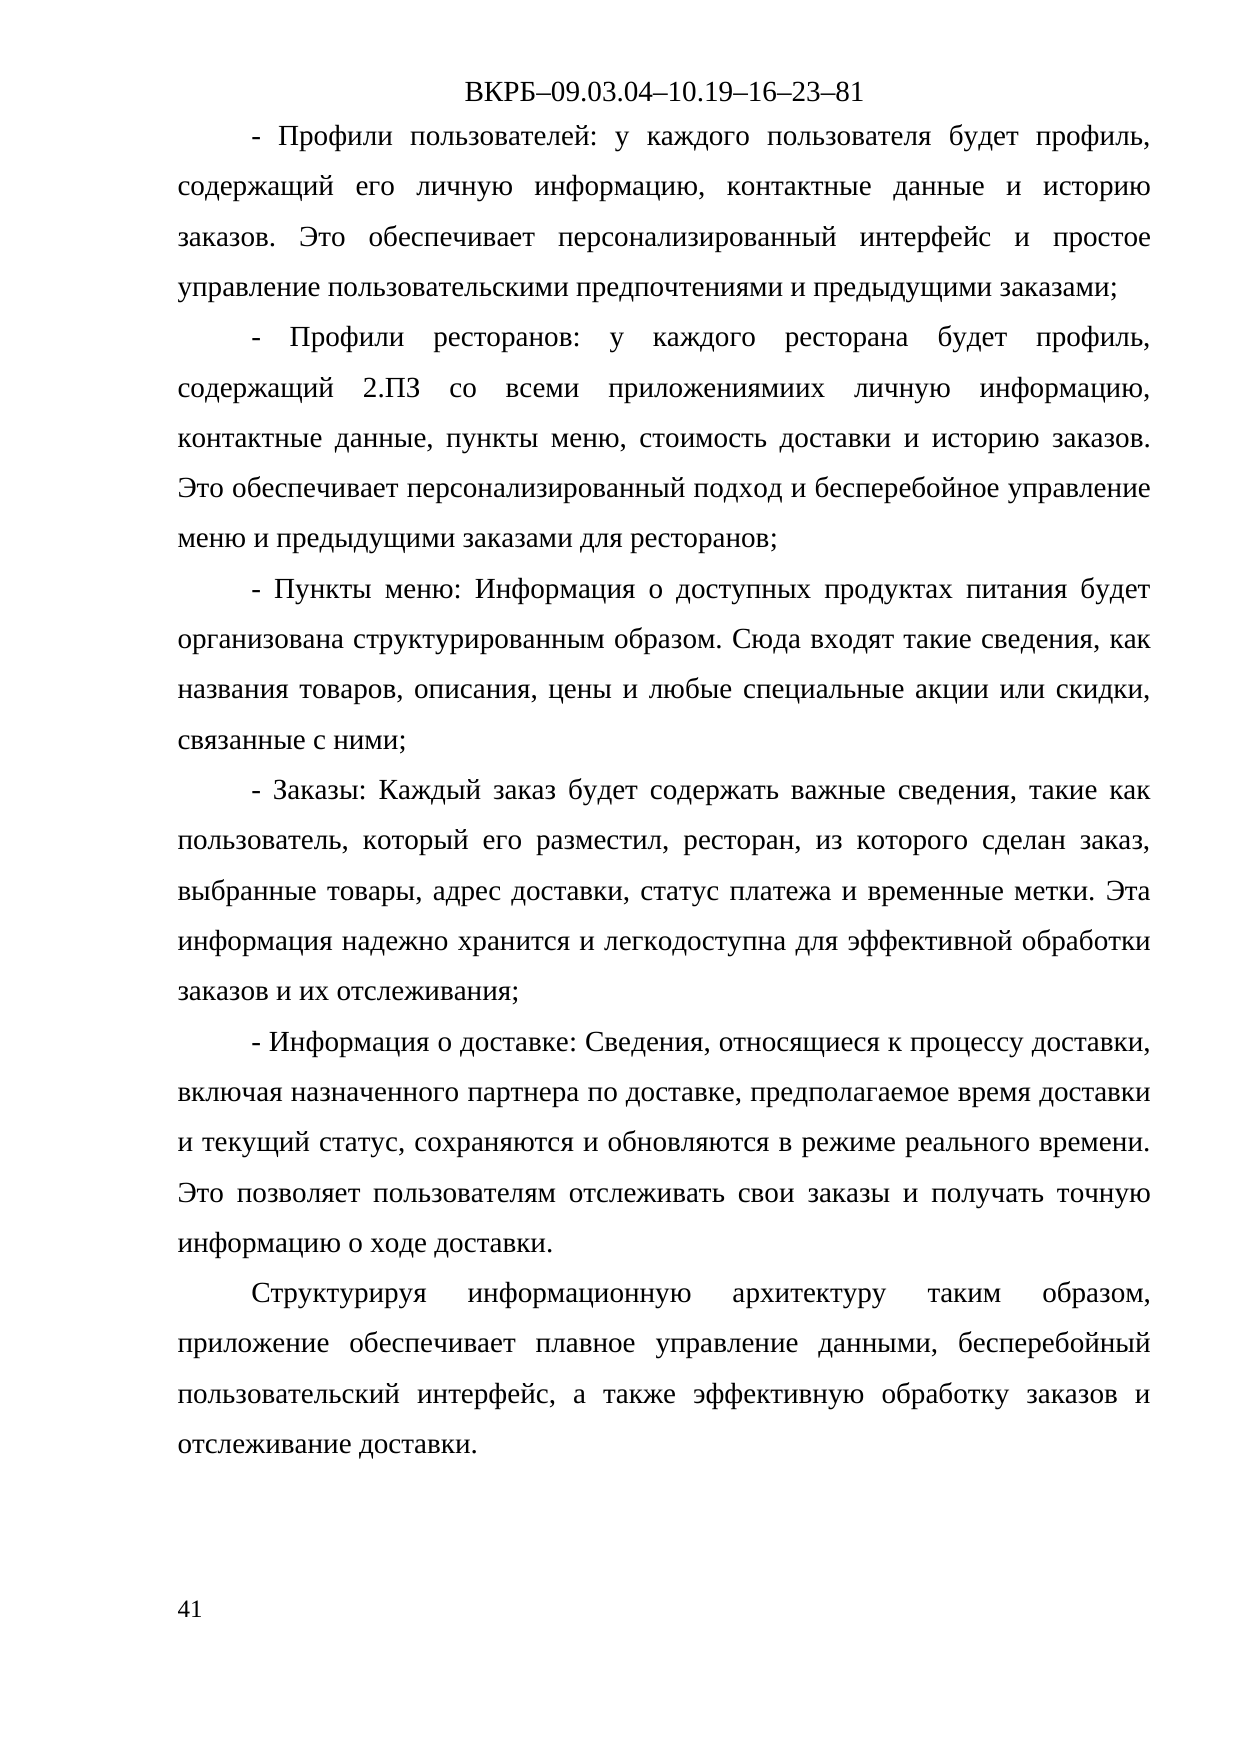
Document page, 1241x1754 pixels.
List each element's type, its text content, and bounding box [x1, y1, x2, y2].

text - Пункты меню: Информация о доступных продуктах питания будет организована структурированным образом. Сюда входят такие сведения, как названия товаров, описания, цены и любые специальные акции или скидки, связанные с ними; [177, 571, 1152, 755]
text - Заказы: Каждый заказ будет содержать важные сведения, такие как пользователь, который его разместил, ресторан, из которого сделан заказ, выбранные товары, адрес доставки, статус платежа и временные метки. Эта информация надежно хранится и легкодоступна для эффективной обработки заказов и их отслеживания; [177, 772, 1152, 1007]
text - Профили пользователей: у каждого пользователя будет профиль, содержащий его личную информацию, контактные данные и историю заказов. Это обеспечивает персонализированный интерфейс и простое управление пользовательскими предпочтениями и предыдущими заказами; [177, 118, 1152, 303]
text - Профили ресторанов: у каждого ресторана будет профиль, содержащий 2.ПЗ со всеми приложениямиих личную информацию, контактные данные, пункты меню, стоимость доставки и историю заказов. Это обеспечивает персонализированный подход и бесперебойное управление меню и предыдущими заказами для ресторанов; [177, 319, 1152, 554]
text Структурируя информационную архитектуру таким образом, приложение обеспечивает плавное управление данными, бесперебойный пользовательский интерфейс, а также эффективную обработку заказов и отслеживание доставки. [177, 1275, 1152, 1460]
text - Информация о доставке: Сведения, относящиеся к процессу доставки, включая назначенного партнера по доставке, предполагаемое время доставки и текущий статус, сохраняются и обновляются в режиме реального времени. Это позволяет пользователям отслеживать свои заказы и получать точную информацию о ходе доставки. [177, 1024, 1152, 1258]
